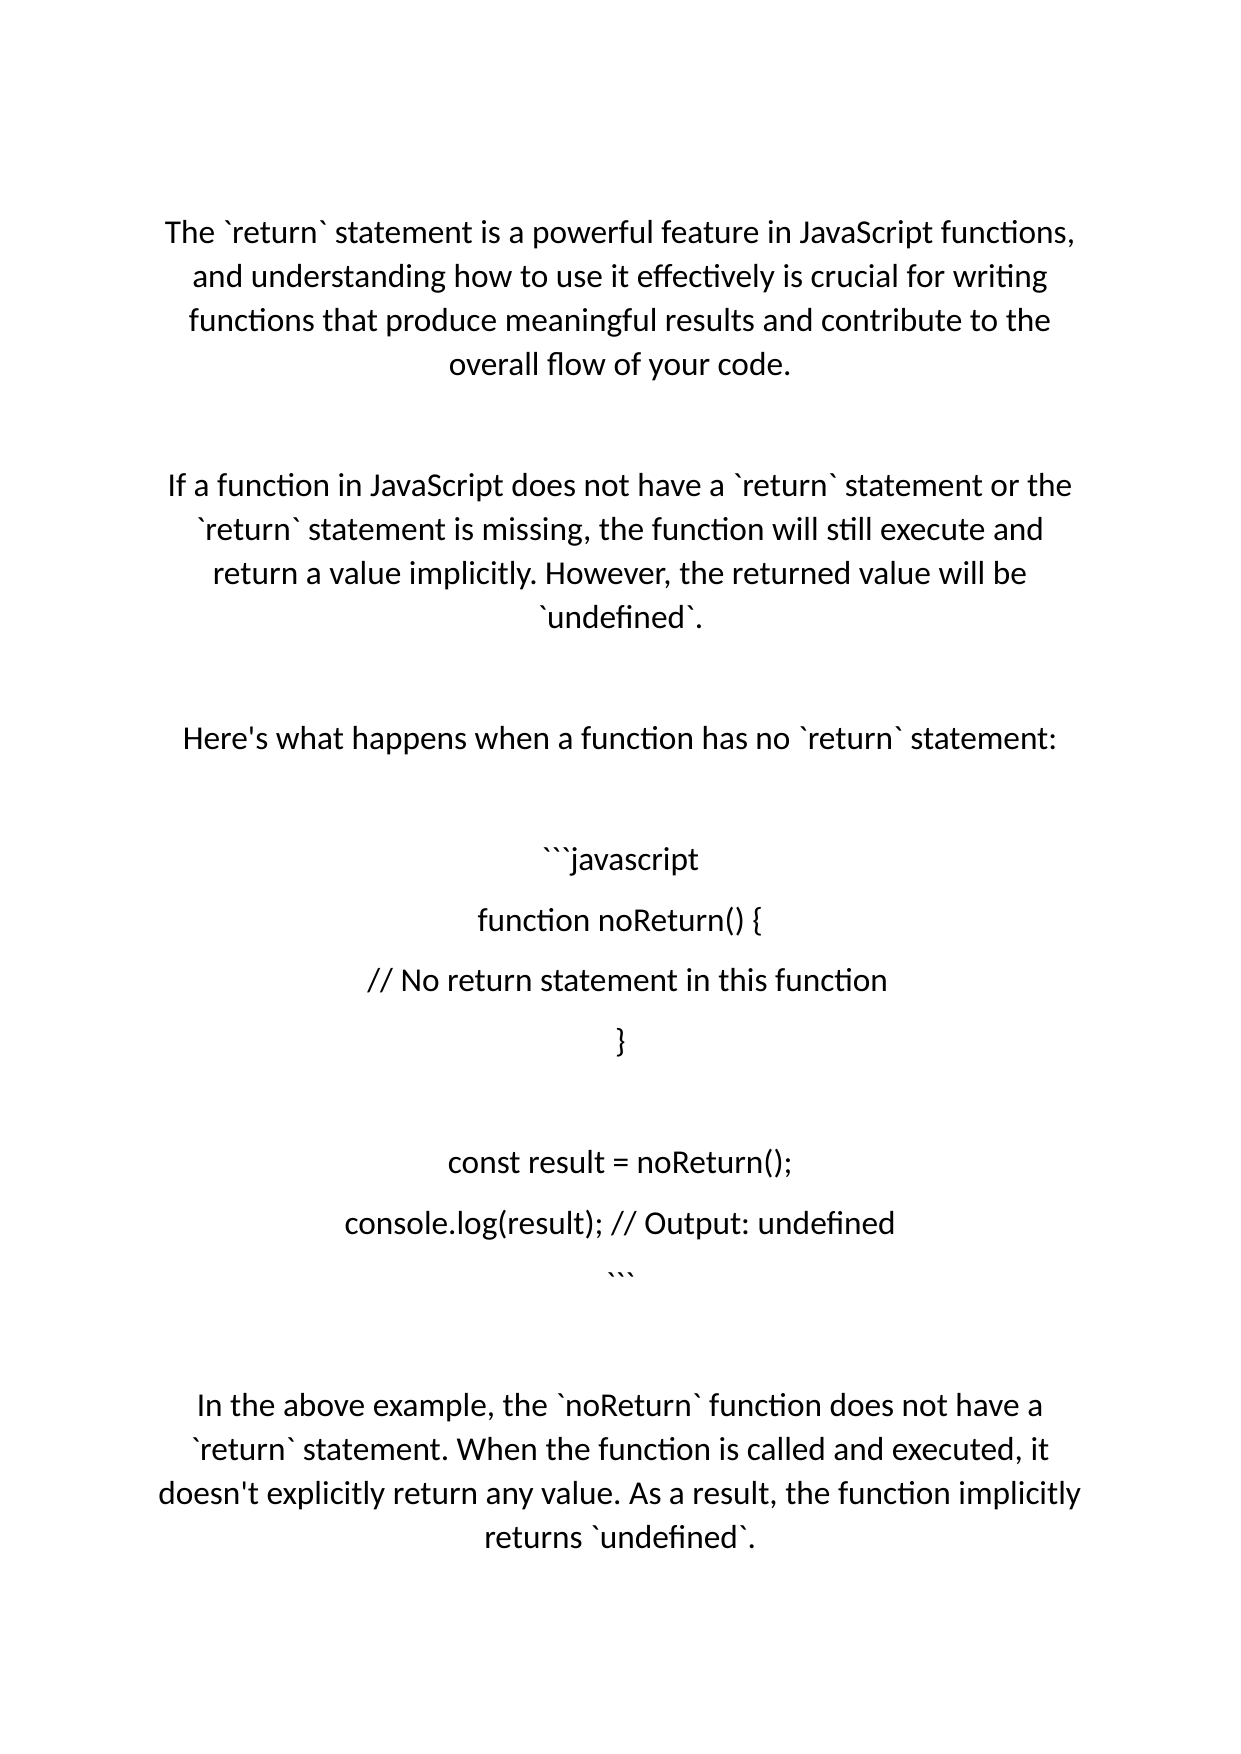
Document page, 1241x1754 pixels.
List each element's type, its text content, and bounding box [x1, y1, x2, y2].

text const result = noReturn(); [150, 1141, 1090, 1182]
text The `return` statement is a powerful feature in JavaScript functions, and understanding how to use it effectively is crucial for writing functions that produce meaningful results and contribute to the overall flow of your code. [150, 211, 1090, 383]
text // No return statement in this function [150, 959, 1090, 1000]
text ```javascript [150, 838, 1090, 879]
text } [150, 1020, 1090, 1061]
text If a function in JavaScript does not have a `return` statement or the `return` statement is missing, the function will still execute and return a value implicitly. However, the returned value will be `undefined`. [150, 464, 1090, 636]
text function noReturn() { [150, 899, 1090, 939]
text In the above example, the `noReturn` function does not have a `return` statement. When the function is called and executed, it doesn't explicitly return any value. As a result, the function implicitly returns `undefined`. [150, 1384, 1090, 1556]
text Here's what happens when a function has no `return` statement: [150, 717, 1090, 758]
text console.log(result); // Output: undefined [150, 1202, 1090, 1243]
text ``` [150, 1262, 1090, 1303]
